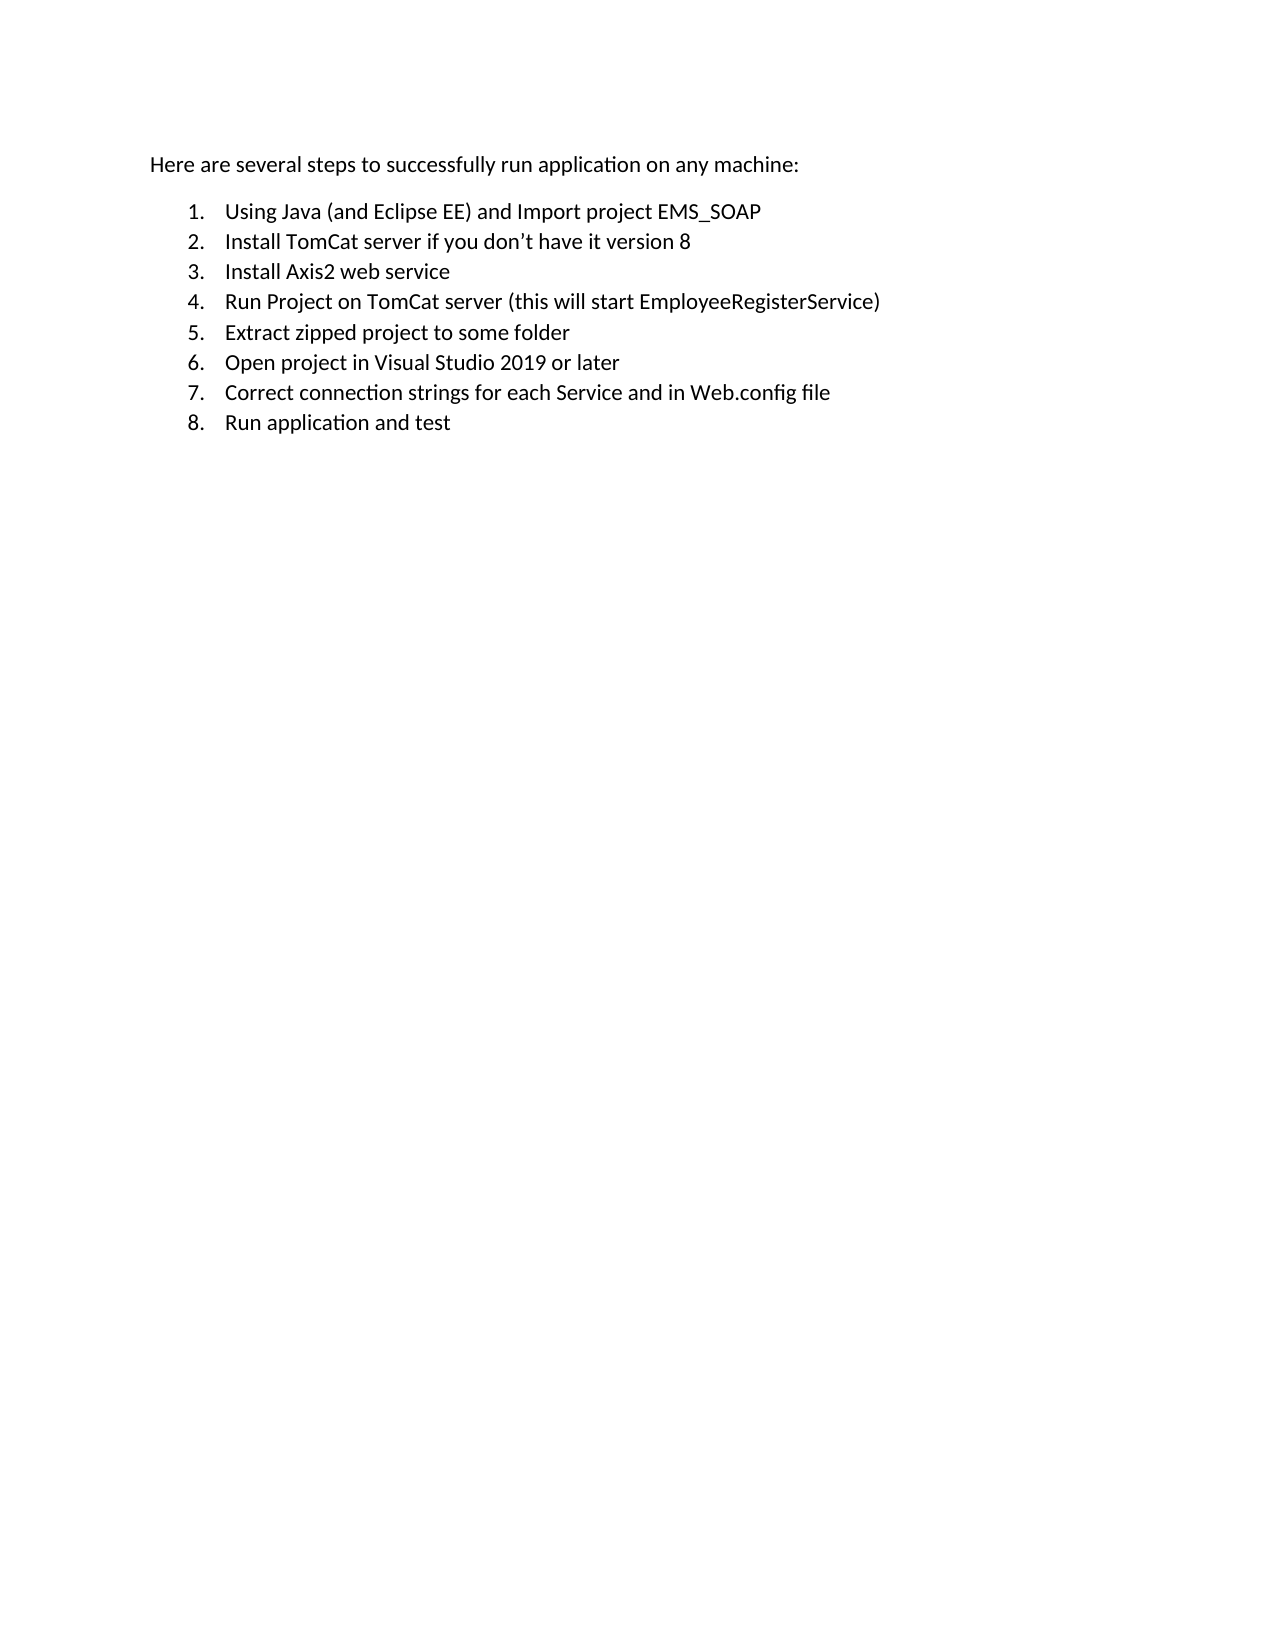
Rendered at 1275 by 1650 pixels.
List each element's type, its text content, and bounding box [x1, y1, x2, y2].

list Install Axis2 web service [187, 257, 1125, 285]
text Here are several steps to successfully run application on any machine: [150, 150, 1125, 178]
list Open project in Visual Studio 2019 or later [187, 348, 1125, 376]
list Extract zipped project to some folder [187, 318, 1125, 346]
list Run Project on TomCat server (this will start EmployeeRegisterService) [187, 287, 1125, 316]
list Install TomCat server if you don’t have it version 8 [187, 227, 1125, 255]
list Correct connection strings for each Service and in Web.config file [187, 378, 1125, 406]
list Using Java (and Eclipse EE) and Import project EMS_SOAP [187, 197, 1125, 225]
list Run application and test [187, 408, 1125, 436]
